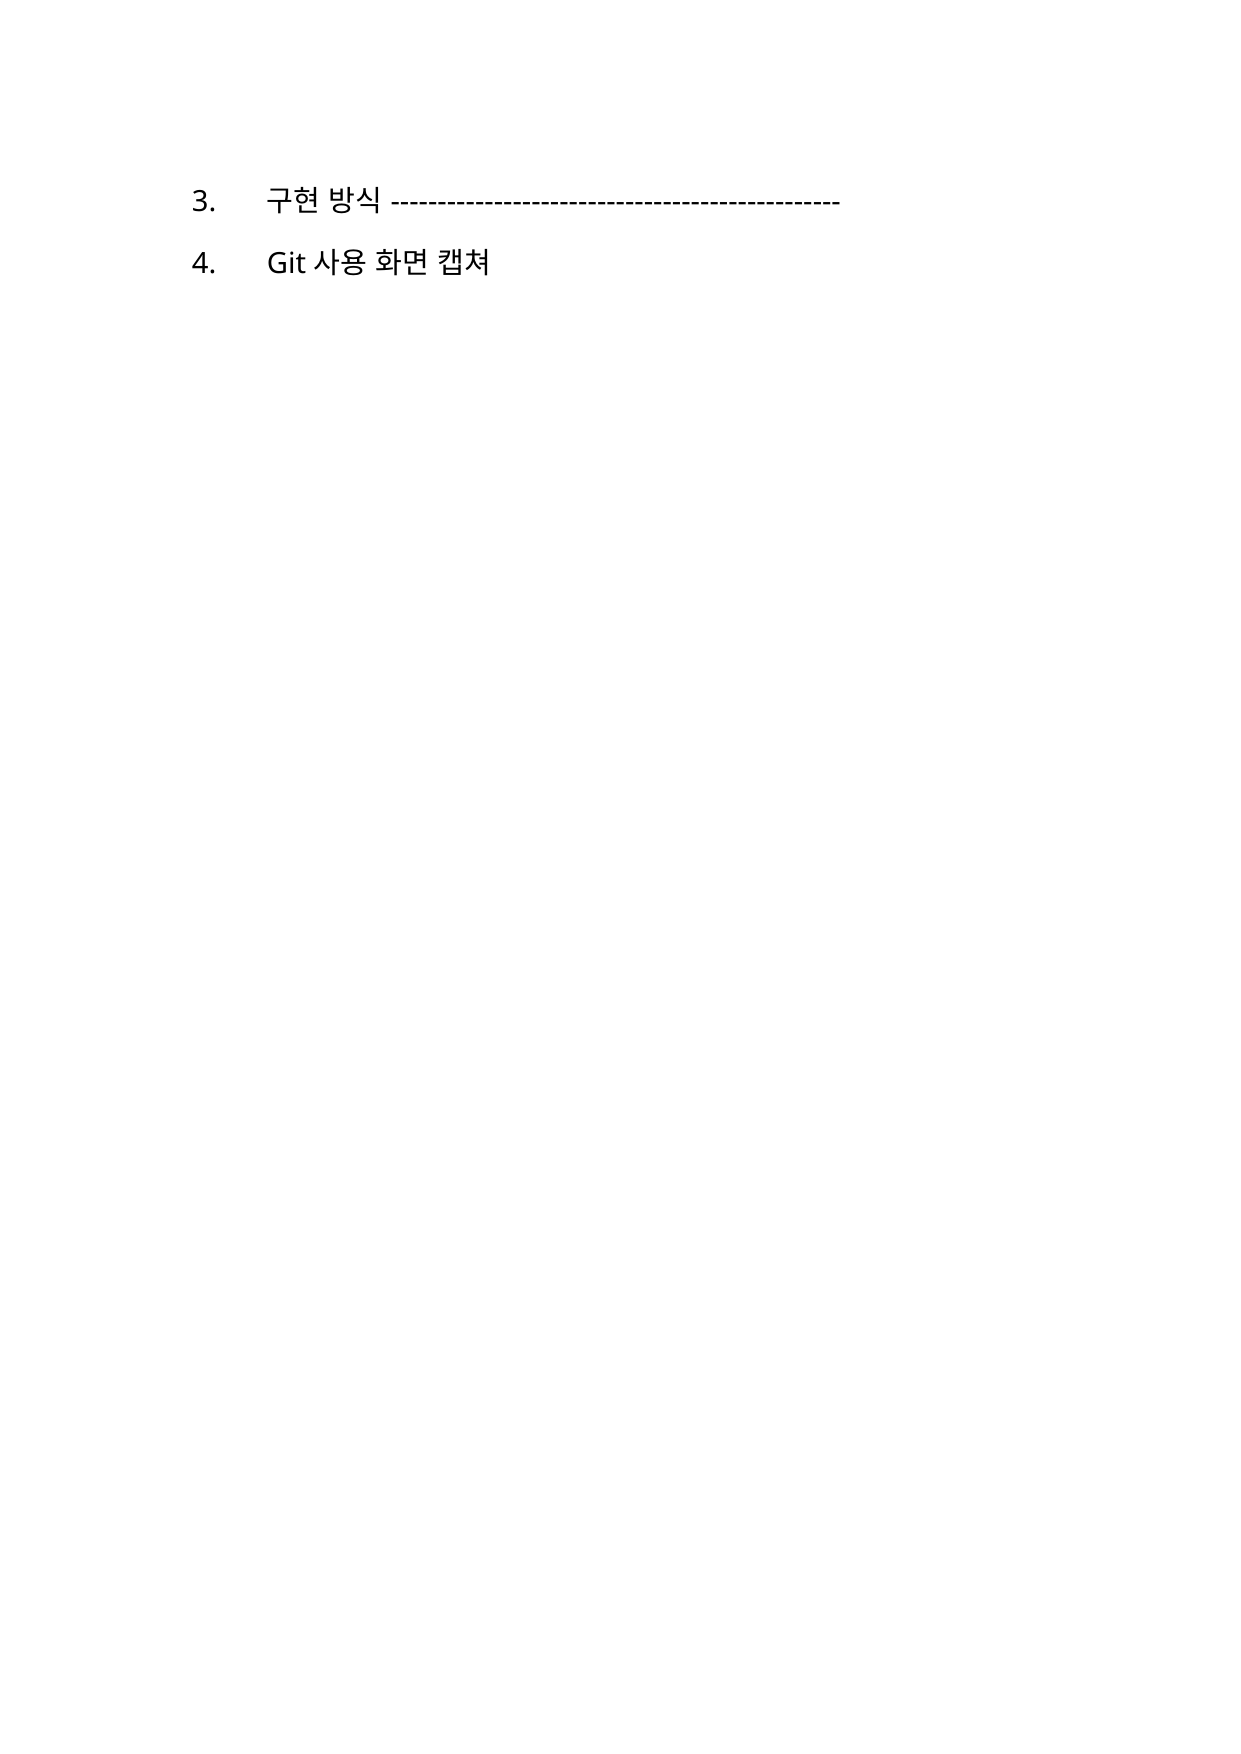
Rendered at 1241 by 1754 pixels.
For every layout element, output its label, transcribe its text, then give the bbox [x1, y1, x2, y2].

list 구현 방식 ------------------------------------------------ [192, 177, 1090, 219]
list Git 사용 화면 캡쳐 [192, 239, 1090, 282]
